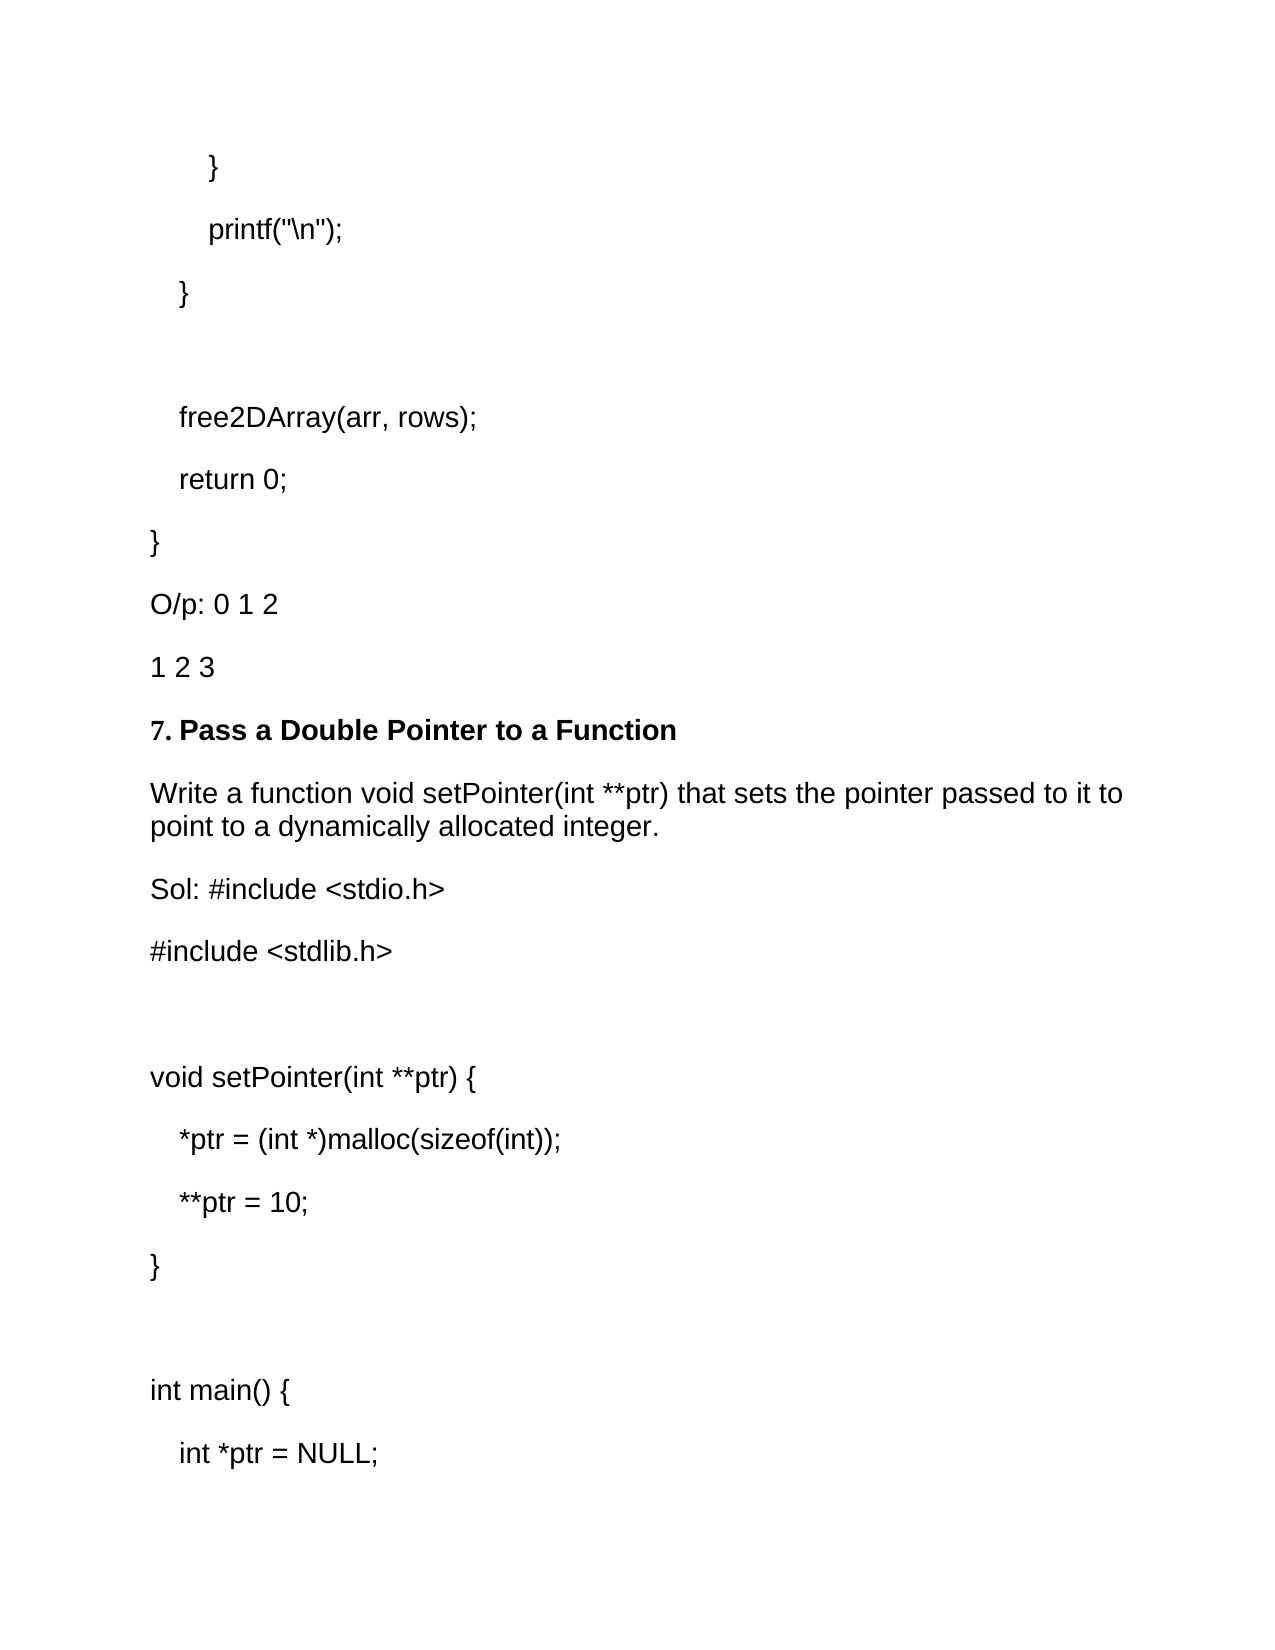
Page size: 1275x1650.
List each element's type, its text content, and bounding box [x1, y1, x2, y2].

text *ptr = (int *)malloc(sizeof(int)); [179, 1122, 1125, 1156]
text void setPointer(int **ptr) { [150, 1060, 1125, 1093]
subtitle Pass a Double Pointer to a Function [150, 713, 1125, 747]
text 1 2 3 [150, 650, 1125, 683]
text } [179, 274, 1125, 308]
text free2DArray(arr, rows); return 0; [179, 400, 518, 496]
text Sol: #include <stdio.h> #include <stdlib.h> [150, 872, 518, 968]
text int main() { [150, 1373, 1125, 1407]
text Write a function void setPointer(int **ptr) that sets the pointer passed to it to point to a dynamically allocated integer. [150, 776, 1125, 843]
text int *ptr = NULL; [179, 1436, 1125, 1469]
text O/p: 0 1 2 [150, 587, 1125, 621]
text } [150, 1248, 1125, 1281]
text printf("\n"); [208, 212, 1125, 245]
text } [150, 524, 1125, 558]
text } [208, 149, 1125, 183]
text **ptr = 10; [179, 1185, 1125, 1219]
